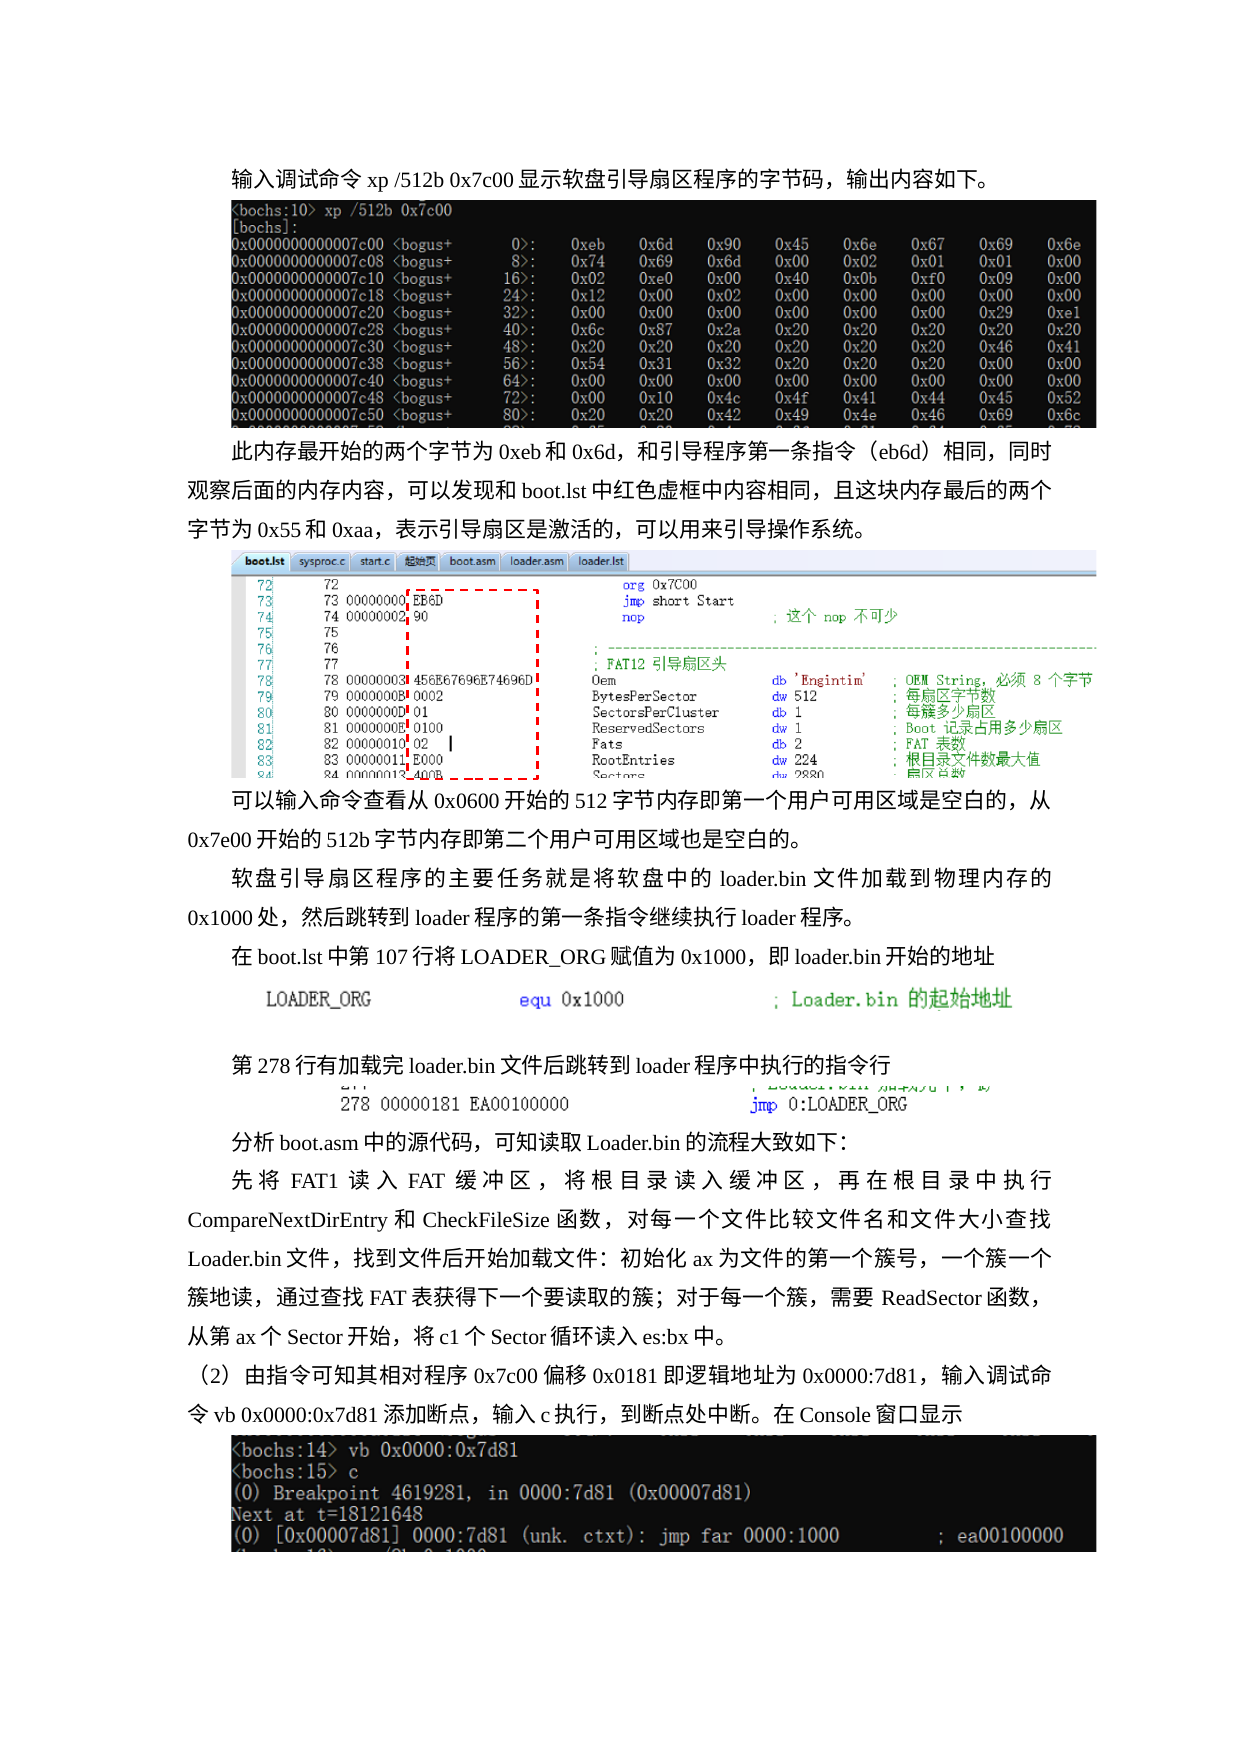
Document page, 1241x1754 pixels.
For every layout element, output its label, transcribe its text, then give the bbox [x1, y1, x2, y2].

text 可以输入命令查看从0x0600开始的512字节内存即第一个用户可用区域是空白的，从0x7e00开始的512b字节内存即第二个用户可用区域也是空白的。 [187, 783, 1053, 854]
text 输入调试命令xp /512b 0x7c00显示软盘引导扇区程序的字节码，输出内容如下。 [187, 162, 1053, 194]
picture [231, 550, 1097, 778]
text 软盘引导扇区程序的主要任务就是将软盘中的loader.bin文件加载到物理内存的0x1000处，然后跳转到loader程序的第一条指令继续执行loader程序。 [187, 861, 1053, 932]
text 第278行有加载完loader.bin文件后跳转到loader程序中执行的指令行 [187, 1047, 1053, 1080]
text 分析boot.asm中的源代码，可知读取Loader.bin的流程大致如下： [187, 1124, 1053, 1157]
text 先将FAT1读入FAT缓冲区，将根目录读入缓冲区，再在根目录中执行CompareNextDirEntry和CheckFileSize函数，对每一个文件比较文件名和文件大小查找Loader.bin文件，找到文件后开始加载文件：初始化ax为文件的第一个簇号，一个簇一个簇地读，通过查找FAT表获得下一个要读取的簇；对于每一个簇，需要ReadSector函数，从第ax个Sector开始，将c1个Sector循环读入es:bx中。 [187, 1163, 1053, 1351]
text （2）由指令可知其相对程序0x7c00偏移0x0181即逻辑地址为0x0000:7d81，输入调试命令vb 0x0000:0x7d81添加断点，输入c执行，到断点处中断。在Console窗口显示 [187, 1357, 1053, 1429]
text 此内存最开始的两个字节为0xeb和0x6d，和引导程序第一条指令（eb6d）相同，同时观察后面的内存内容，可以发现和boot.lst中红色虚框中内容相同，且这块内存最后的两个字节为0x55和0xaa，表示引导扇区是激活的，可以用来引导操作系统。 [187, 433, 1053, 544]
picture [231, 200, 1097, 428]
text 在boot.lst中第107行将LOADER_ORG赋值为0x1000，即loader.bin开始的地址 [187, 938, 1053, 971]
picture [231, 1435, 1097, 1552]
picture [252, 977, 1032, 1011]
picture [294, 1086, 990, 1116]
